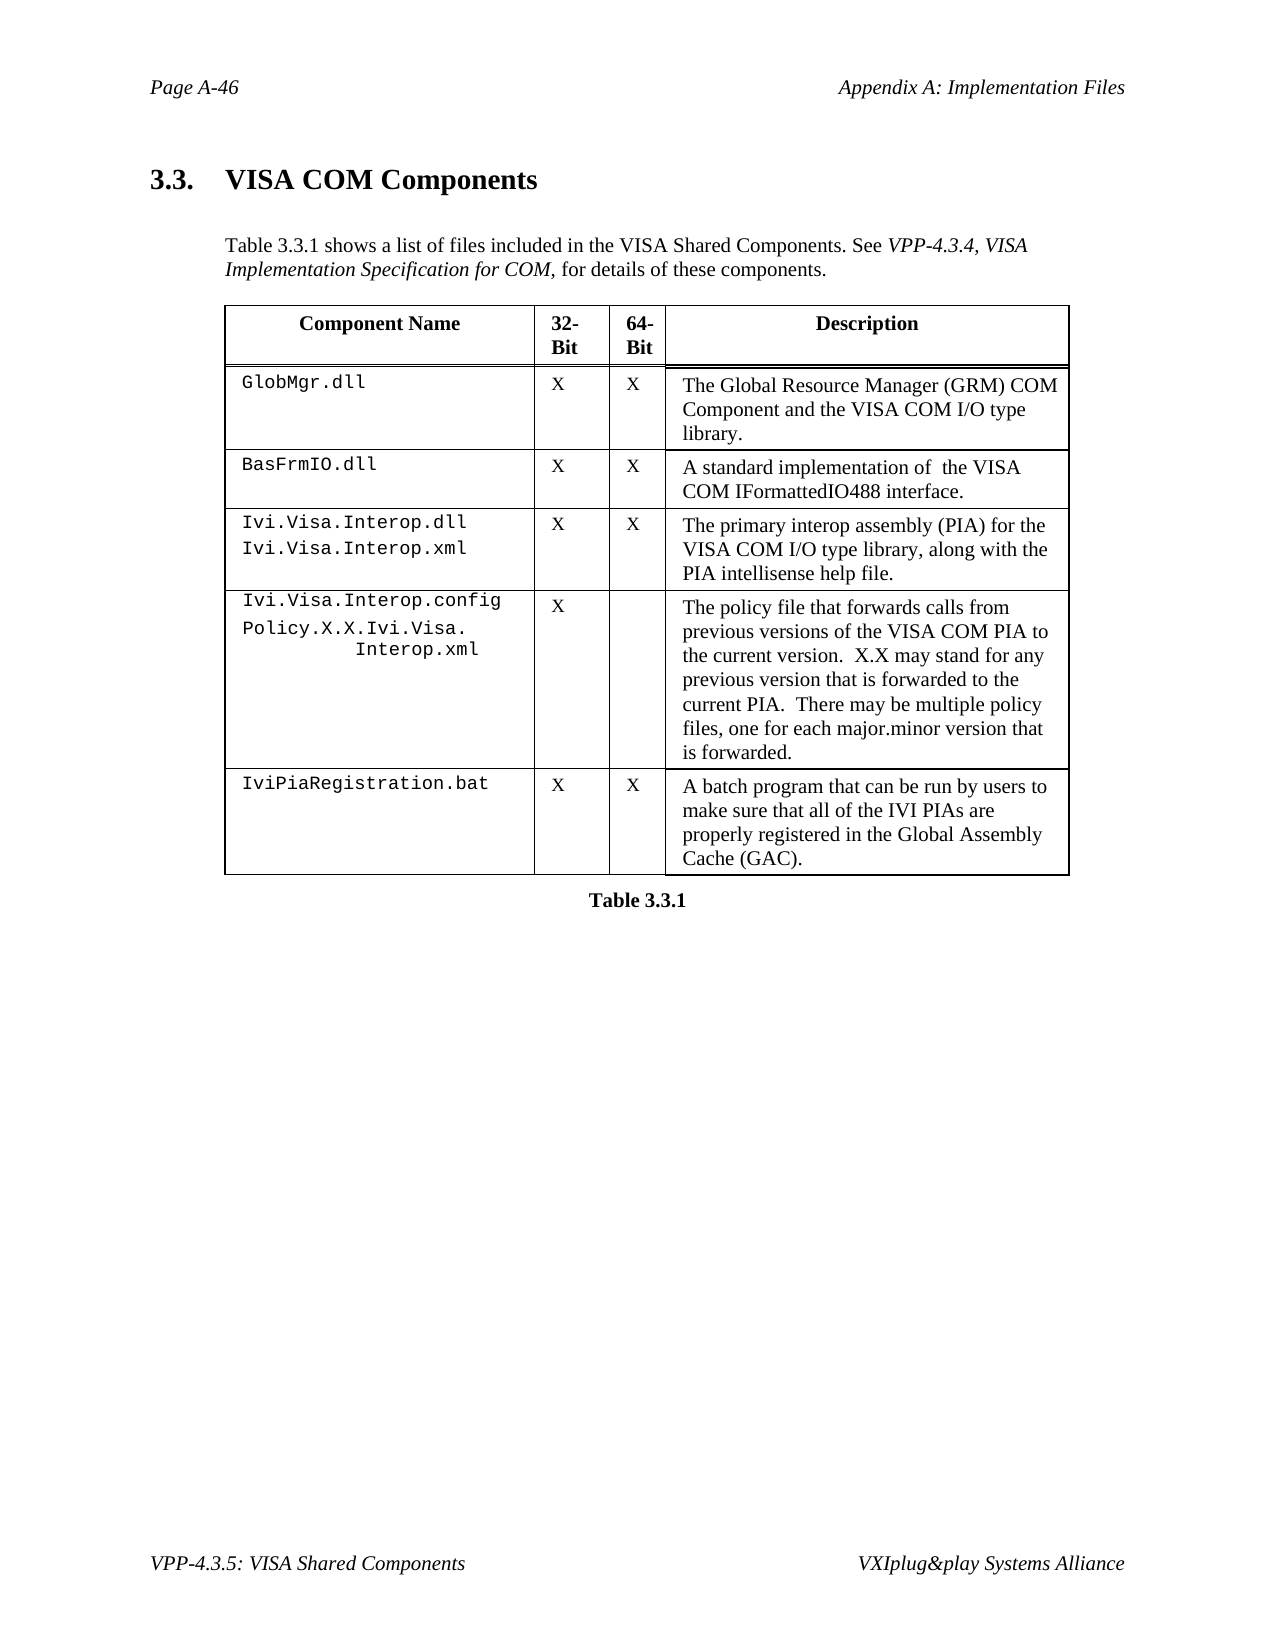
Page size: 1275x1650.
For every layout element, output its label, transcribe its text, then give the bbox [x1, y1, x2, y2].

table_cell A standard implementation of the VISA COM IFormattedIO488 interface. [666, 451, 1068, 507]
table_cell X [610, 769, 665, 874]
table_cell Ivi.Visa.Interop.dll Ivi.Visa.Interop.xml [226, 509, 534, 589]
table_cell The primary interop assembly (PIA) for the VISA COM I/O type library, along with the PIA intellisense help file. [666, 509, 1068, 589]
table_cell IviPiaRegistration.bat [226, 769, 534, 874]
text Table 3.3.1 shows a list of files included in the VISA Shared Components. See VPP-4.3.4, VISA Implementation Specification for COM, for details of these components. [225, 233, 1125, 281]
table_cell X [610, 367, 665, 449]
table_cell X [535, 450, 609, 507]
table_cell BasFrmIO.dll [226, 450, 534, 507]
table_cell The Global Resource Manager (GRM) COM Component and the VISA COM I/O type library. [666, 369, 1068, 449]
table_header 32-Bit [535, 306, 609, 364]
table_header 64-Bit [610, 306, 665, 364]
table_cell X [535, 591, 609, 768]
text Table 3.3.1 [150, 888, 1125, 912]
table_header Component Name [226, 306, 534, 364]
text VISA COM Components [150, 162, 1125, 196]
table_cell A batch program that can be run by users to make sure that all of the IVI PIAs are properly registered in the Global Assembly Cache (GAC). [666, 770, 1068, 874]
table_cell X [610, 509, 665, 589]
table_cell Ivi.Visa.Interop.config Policy.X.X.Ivi.Visa. Interop.xml [226, 591, 534, 768]
table_cell GlobMgr.dll [226, 367, 534, 449]
table_cell X [535, 769, 609, 874]
table_cell X [535, 509, 609, 589]
table_header Description [666, 306, 1068, 364]
table_cell X [610, 450, 665, 507]
table_cell X [535, 367, 609, 449]
table_cell The policy file that forwards calls from previous versions of the VISA COM PIA to the current version. X.X may stand for any previous version that is forwarded to the current PIA. There may be multiple policy files, one for each major.minor version that is forwarded. [666, 591, 1068, 768]
table_cell [610, 591, 665, 768]
